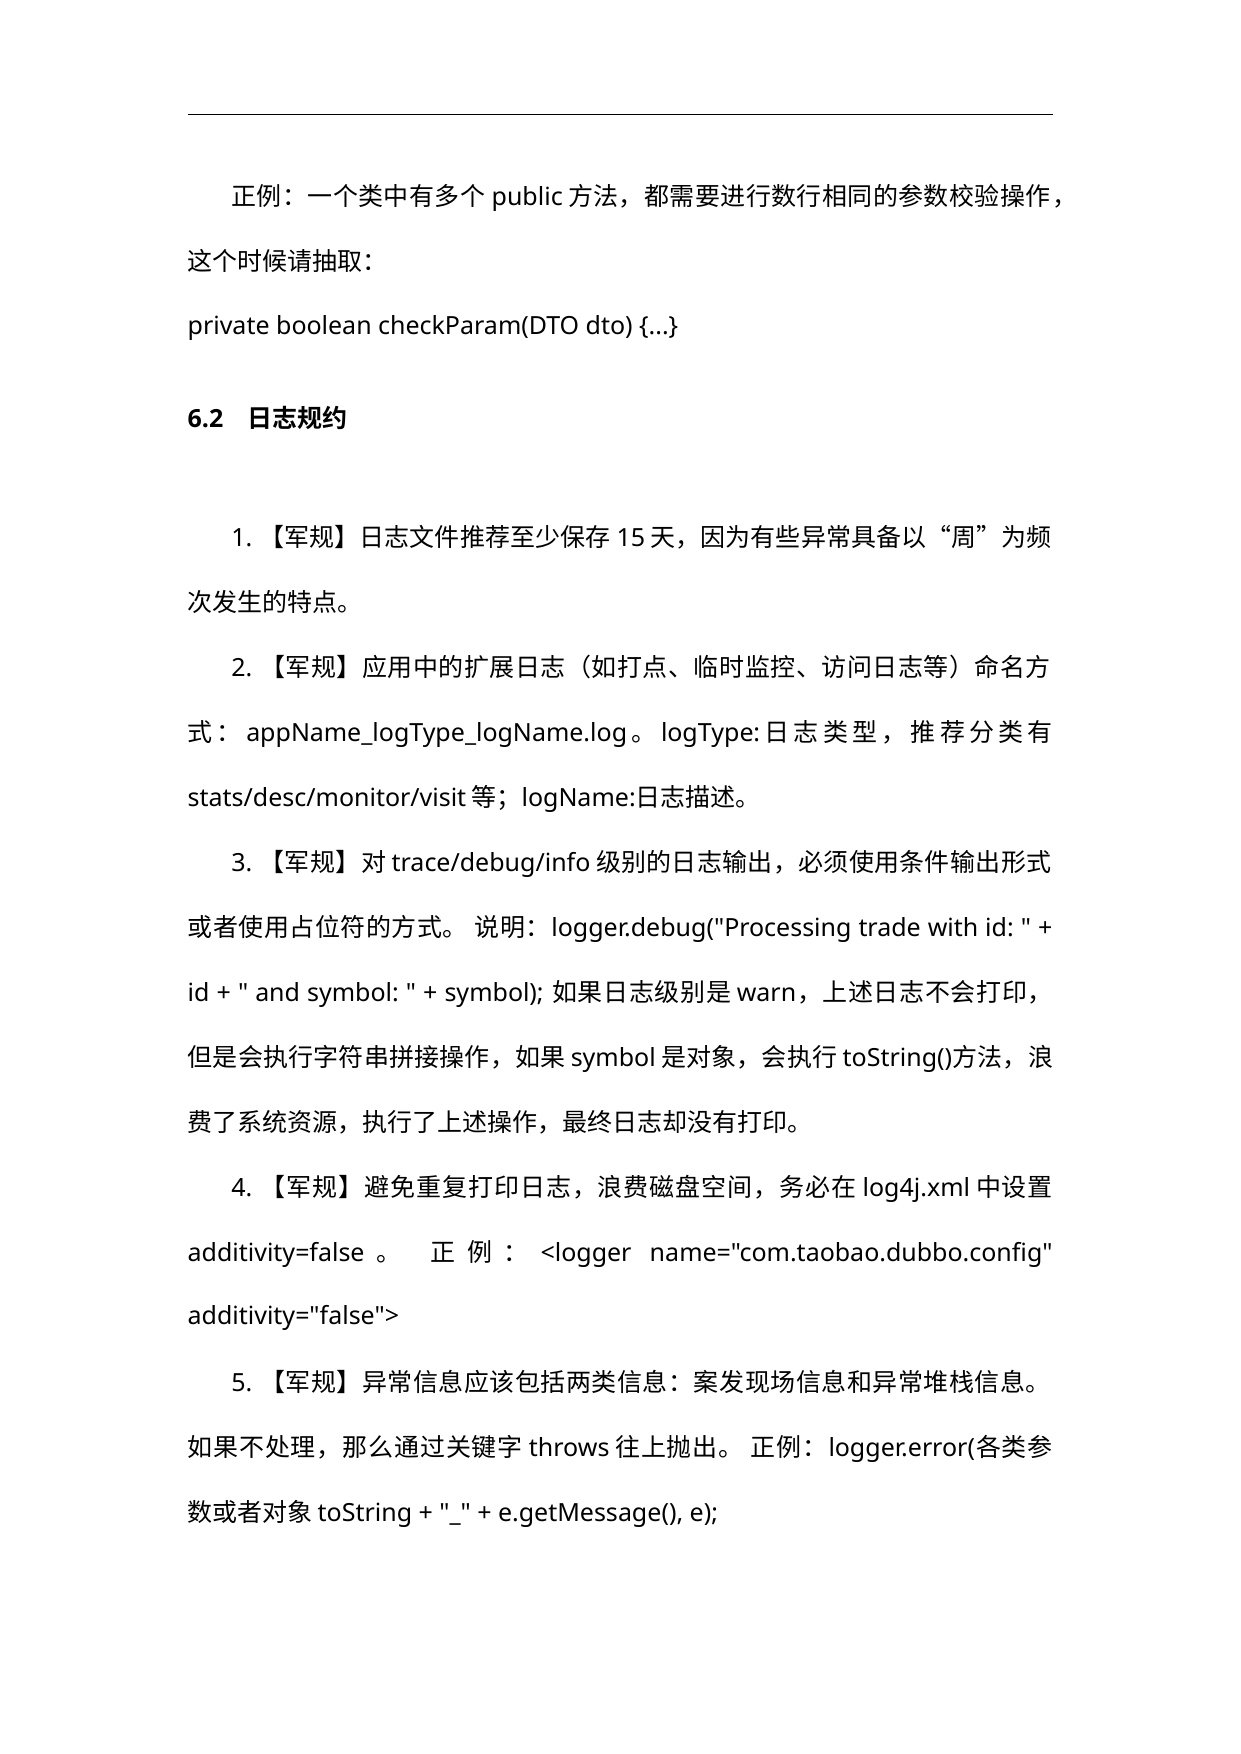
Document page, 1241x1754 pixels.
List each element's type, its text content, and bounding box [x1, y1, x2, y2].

text 4. 【军规】避免重复打印日志，浪费磁盘空间，务必在log4j.xml中设置additivity=false。 正例：<logger name="com.taobao.dubbo.config" additivity="false"> [187, 1153, 1053, 1348]
text 正例：一个类中有多个public方法，都需要进行数行相同的参数校验操作，这个时候请抽取： [187, 162, 1053, 292]
text 1. 【军规】日志文件推荐至少保存15天，因为有些异常具备以“周”为频次发生的特点。 [187, 503, 1053, 633]
text 3. 【军规】对trace/debug/info级别的日志输出，必须使用条件输出形式或者使用占位符的方式。 说明：logger.debug("Processing trade with id: " + id + " and symbol: " + symbol); 如果日志级别是warn，上述日志不会打印，但是会执行字符串拼接操作，如果symbol是对象，会执行toString()方法，浪费了系统资源，执行了上述操作，最终日志却没有打印。 [187, 828, 1053, 1153]
text private boolean checkParam(DTO dto) {...} [187, 292, 1053, 357]
text 2. 【军规】应用中的扩展日志（如打点、临时监控、访问日志等）命名方式：appName_logType_logName.log。logType:日志类型，推荐分类有stats/desc/monitor/visit等；logName:日志描述。 [187, 633, 1053, 828]
subtitle 日志规约 [187, 384, 1053, 449]
text 5. 【军规】异常信息应该包括两类信息：案发现场信息和异常堆栈信息。如果不处理，那么通过关键字throws往上抛出。 正例：logger.error(各类参数或者对象toString + "_" + e.getMessage(), e); [187, 1348, 1053, 1543]
